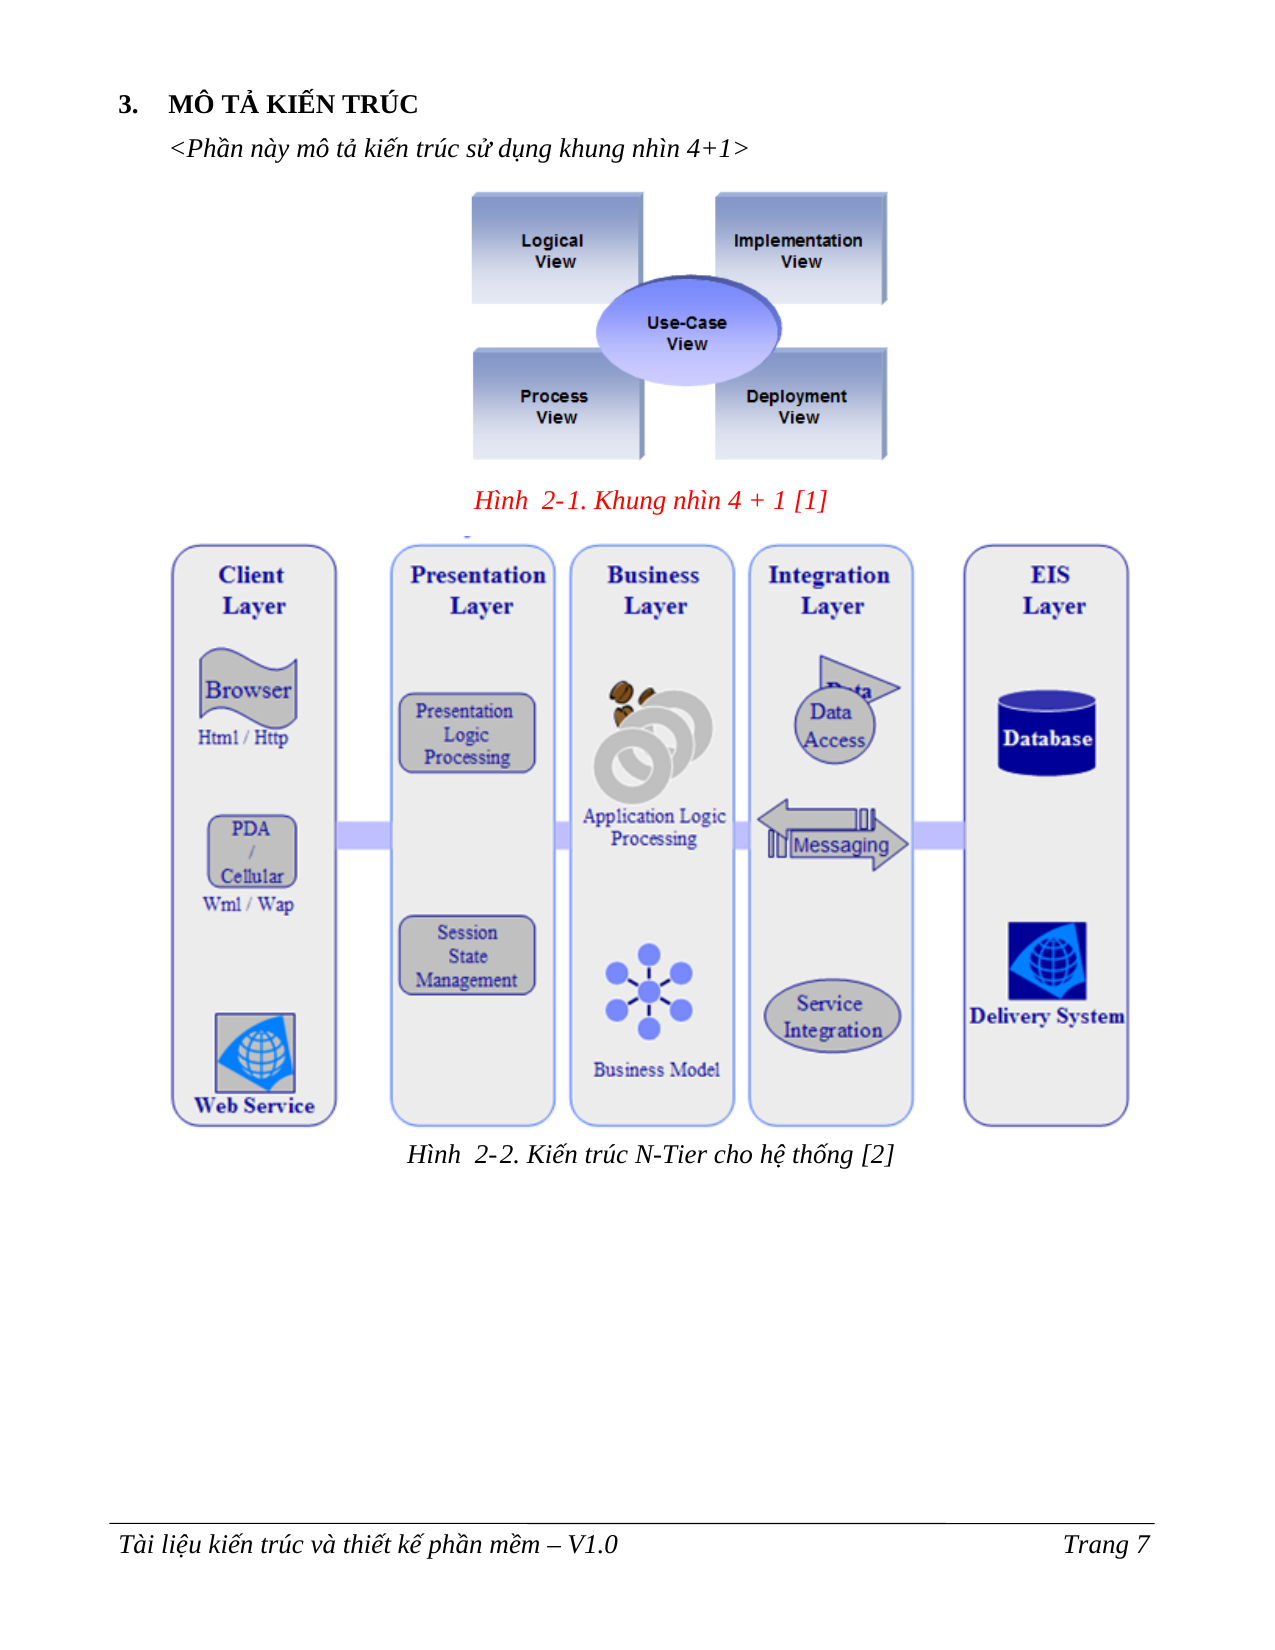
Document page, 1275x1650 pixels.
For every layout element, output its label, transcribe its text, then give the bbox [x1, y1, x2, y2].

picture [168, 536, 1136, 1138]
subtitle MÔ TẢ KIẾN TRÚC [118, 89, 1186, 120]
text <Phần này mô tả kiến trúc sử dụng khung nhìn 4+1> [118, 132, 1186, 163]
picture [462, 182, 893, 466]
text Hình 2-1. Khung nhìn 4 + 1 [1] [118, 484, 1186, 516]
text Hình 2-2. Kiến trúc N-Tier cho hệ thống [2] [118, 1138, 1186, 1169]
